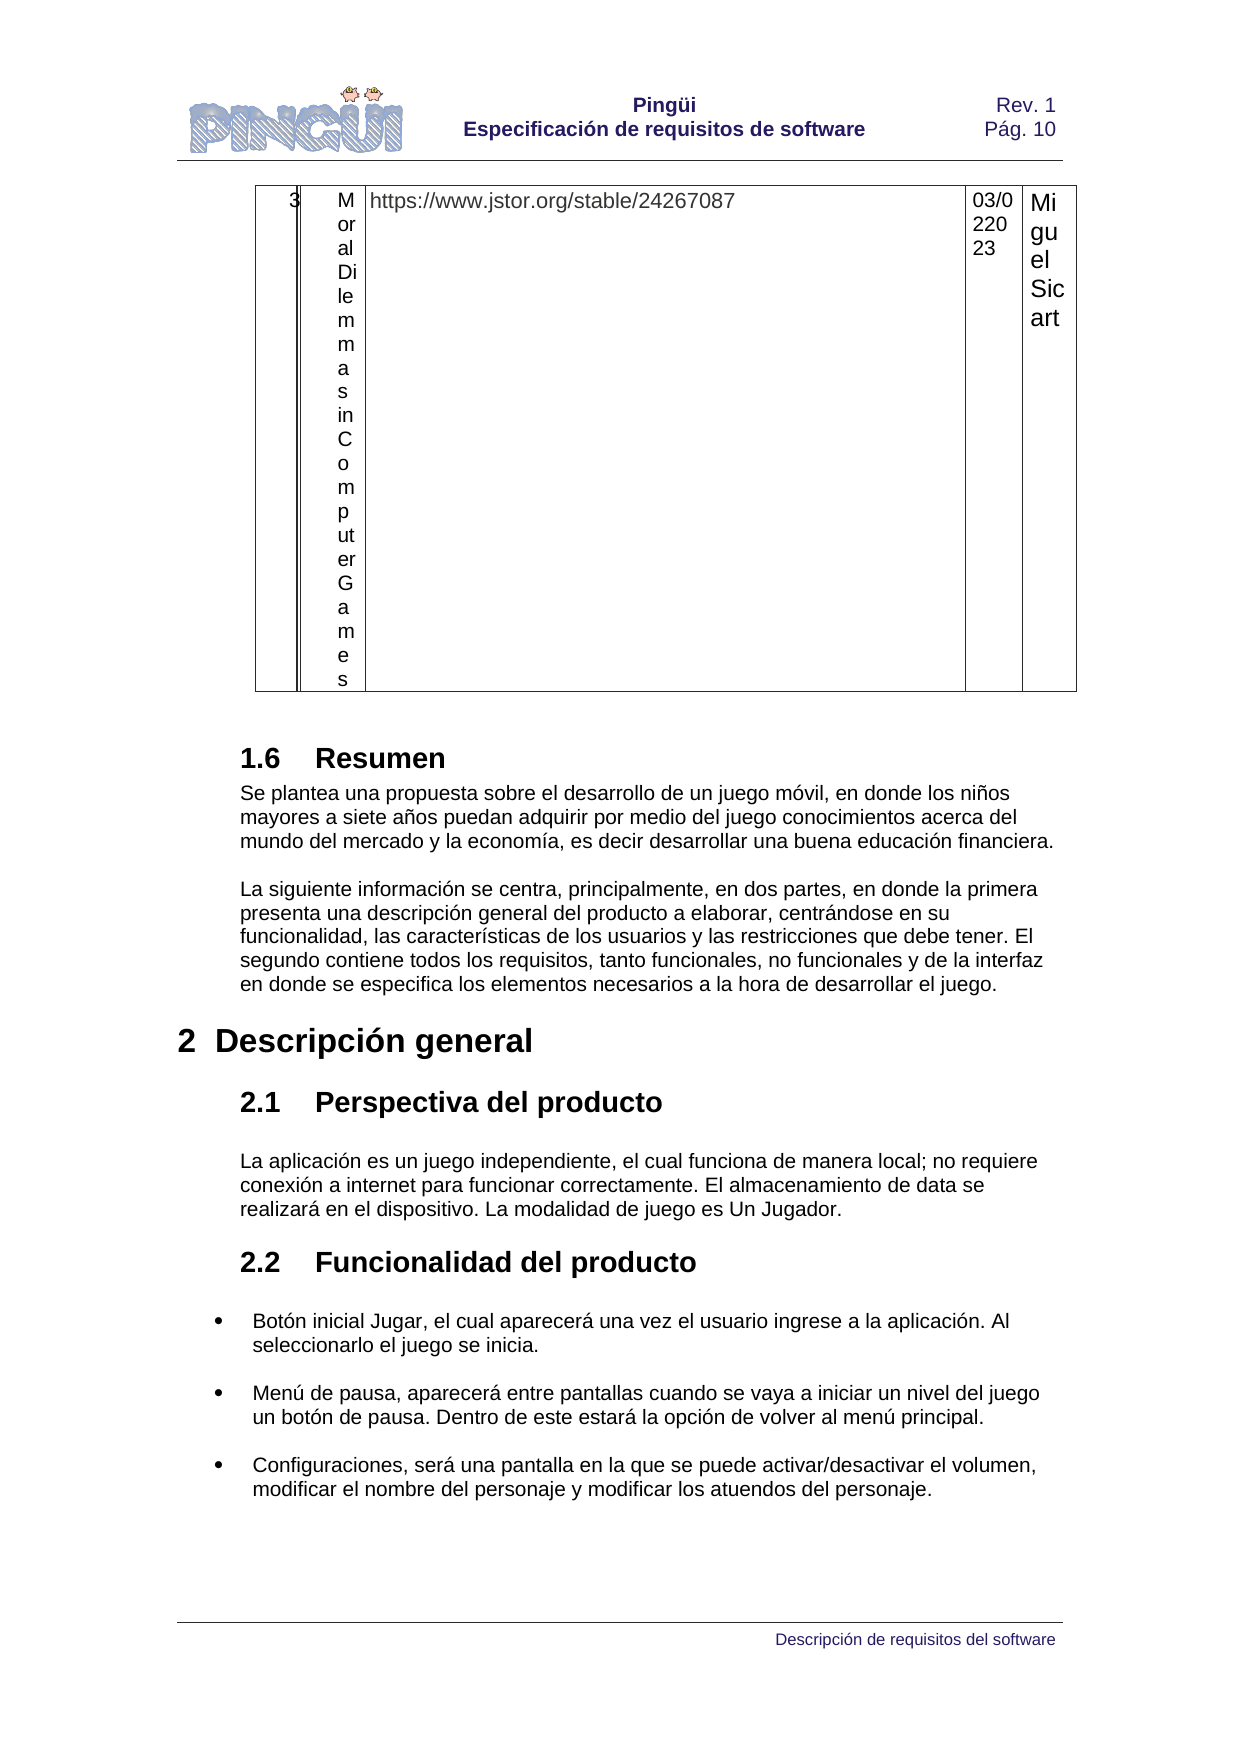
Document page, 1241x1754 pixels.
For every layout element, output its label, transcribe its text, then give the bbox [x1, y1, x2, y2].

list Menú de pausa, aparecerá entre pantallas cuando se vaya a iniciar un nivel del juego un botón de pausa. Dentro de este estará la opción de volver al menú principal. [215, 1381, 1063, 1429]
list Configuraciones, será una pantalla en la que se puede activar/desactivar el volumen, modificar el nombre del personaje y modificar los atuendos del personaje. [215, 1453, 1063, 1501]
table_cell Moral Dilemmas in Computer Games [301, 186, 365, 691]
subtitle Descripción general [177, 1021, 1063, 1060]
table_cell 03/022023 [966, 186, 1022, 691]
subtitle Funcionalidad del producto [240, 1245, 1063, 1279]
table_cell 3 [256, 186, 296, 691]
picture [184, 81, 410, 153]
text La aplicación es un juego independiente, el cual funciona de manera local; no requiere conexión a internet para funcionar correctamente. El almacenamiento de data se realizará en el dispositivo. La modalidad de juego es Un Jugador. [240, 1148, 1063, 1220]
table_cell https://www.jstor.org/stable/24267087 [366, 186, 965, 691]
text La siguiente información se centra, principalmente, en dos partes, en donde la primera presenta una descripción general del producto a elaborar, centrándose en su funcionalidad, las características de los usuarios y las restricciones que debe tener. El segundo contiene todos los requisitos, tanto funcionales, no funcionales y de la interfaz en donde se especifica los elementos necesarios a la hora de desarrollar el juego. [240, 876, 1063, 996]
subtitle Resumen [240, 741, 1063, 774]
table_cell Miguel Sicart [1023, 186, 1076, 691]
list Botón inicial Jugar, el cual aparecerá una vez el usuario ingrese a la aplicación. Al seleccionarlo el juego se inicia. [215, 1309, 1063, 1357]
text Se plantea una propuesta sobre el desarrollo de un juego móvil, en donde los niños mayores a siete años puedan adquirir por medio del juego conocimientos acerca del mundo del mercado y la economía, es decir desarrollar una buena educación financiera. [240, 781, 1063, 852]
subtitle Perspectiva del producto [240, 1085, 1063, 1118]
